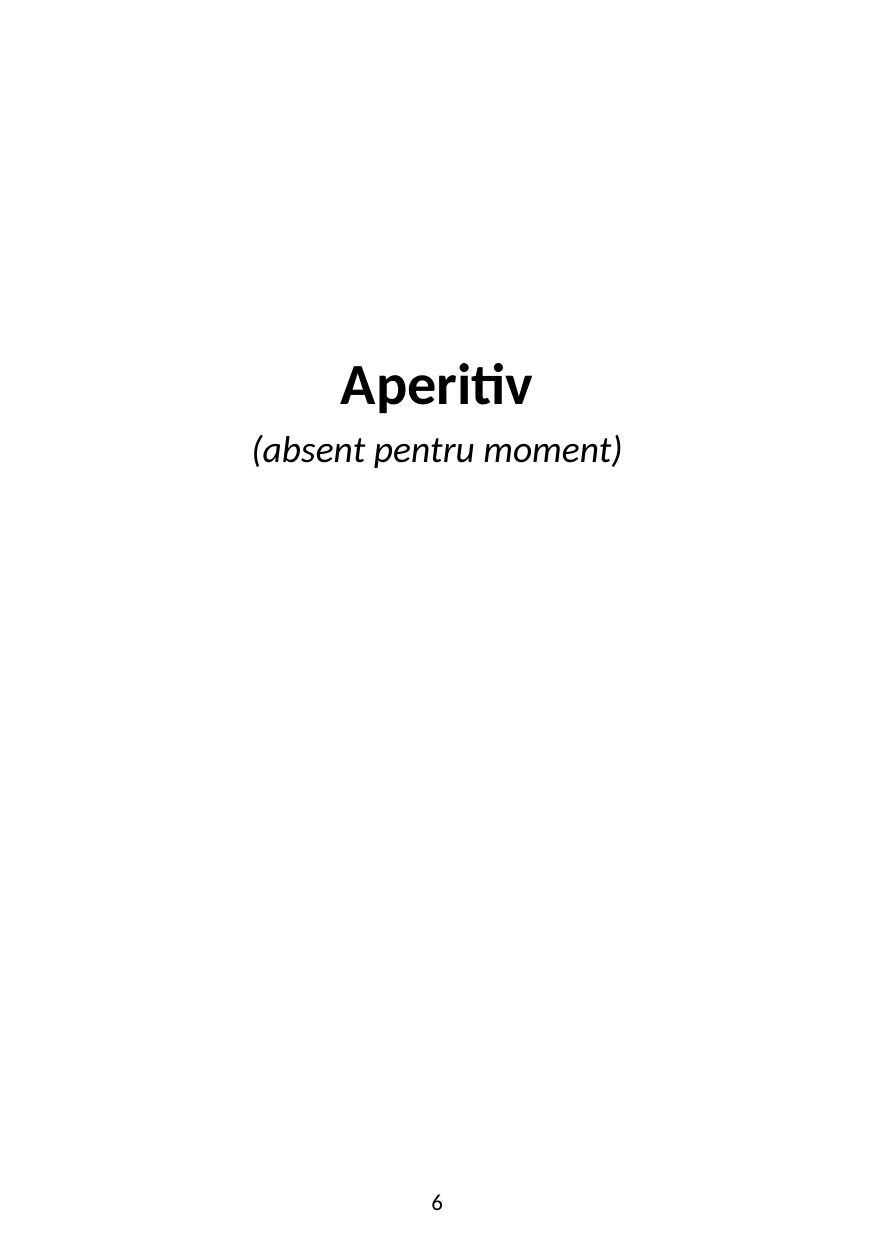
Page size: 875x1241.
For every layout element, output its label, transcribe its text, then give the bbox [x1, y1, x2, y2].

subtitle Aperitiv (absent pentru moment) [59, 347, 815, 471]
